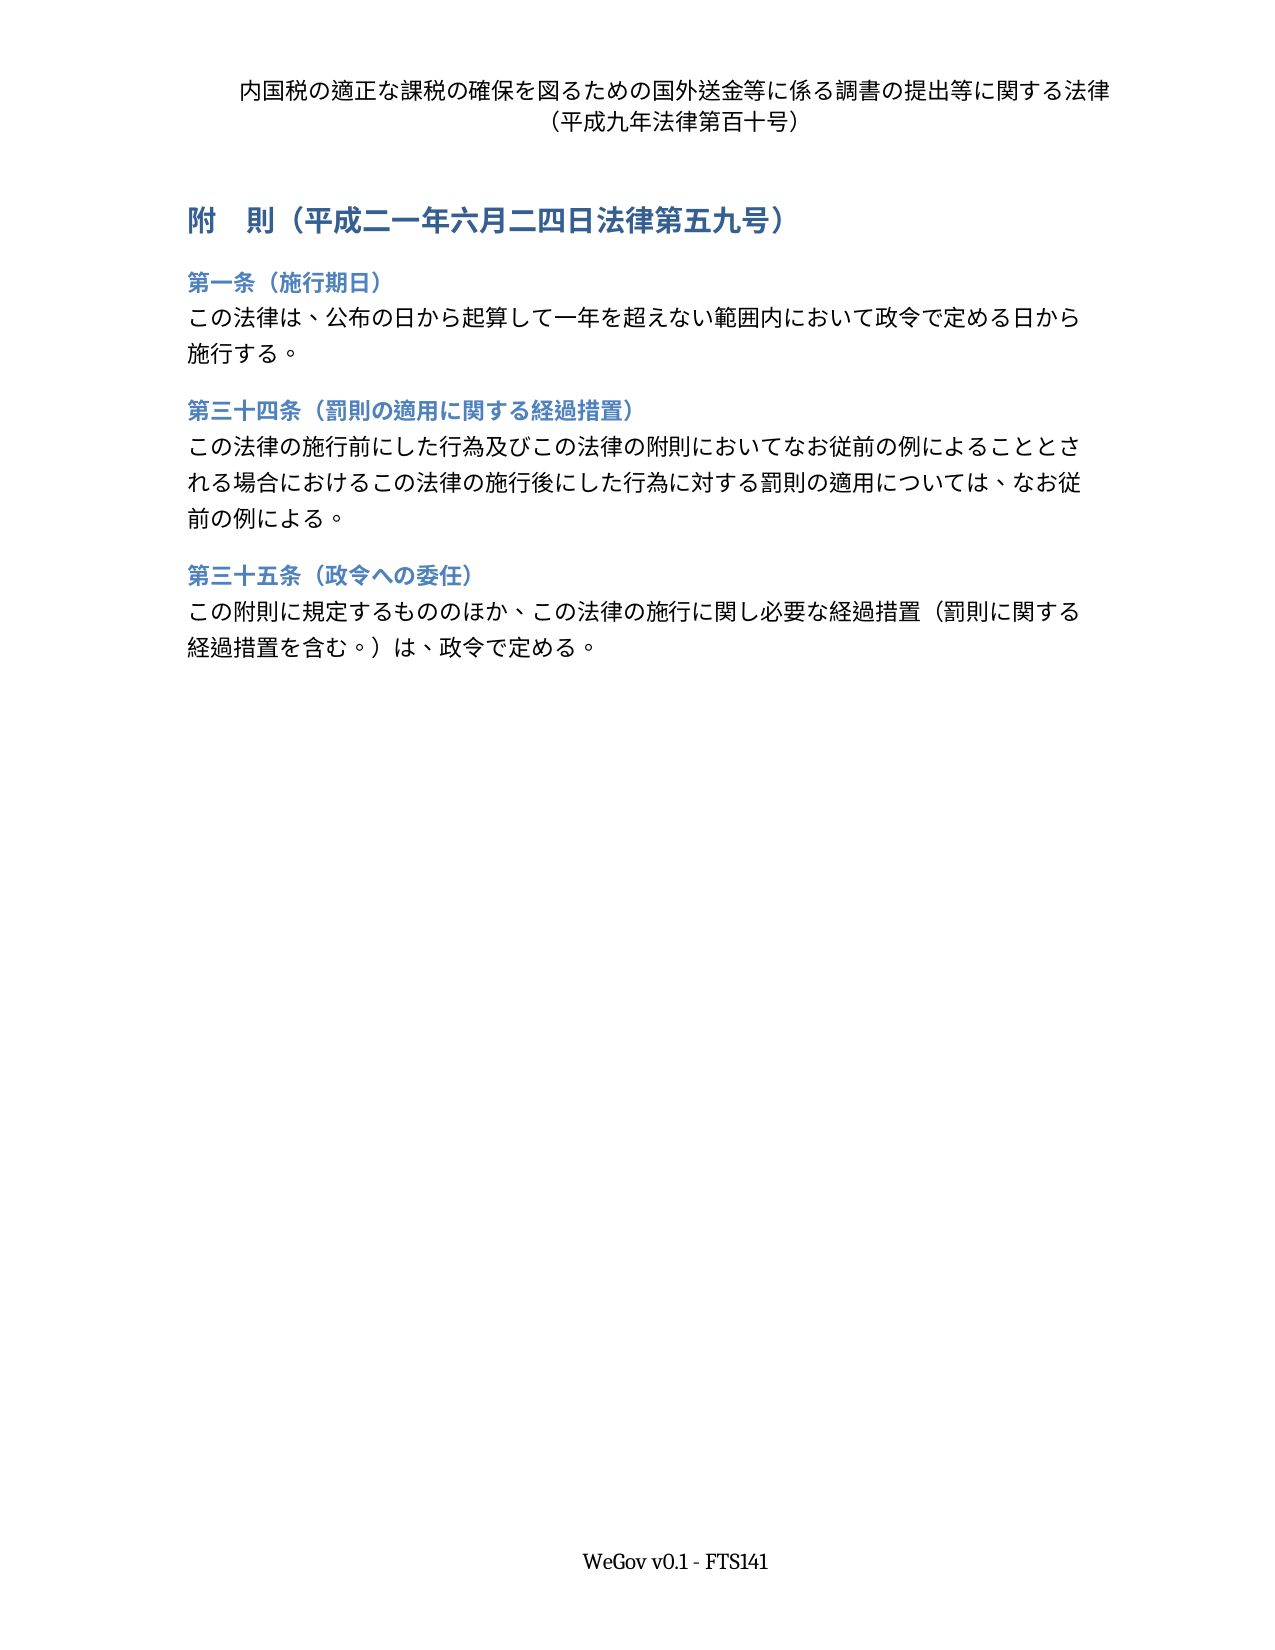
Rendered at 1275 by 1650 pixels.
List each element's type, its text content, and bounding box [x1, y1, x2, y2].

text この法律は、公布の日から起算して一年を超えない範囲内において政令で定める日から施行する。 [187, 302, 1087, 369]
subtitle 第一条（施行期日） [187, 266, 1087, 298]
subtitle 第三十五条（政令への委任） [187, 560, 1087, 591]
text この附則に規定するもののほか、この法律の施行に関し必要な経過措置（罰則に関する経過措置を含む。）は、政令で定める。 [187, 596, 1087, 663]
subtitle 第三十四条（罰則の適用に関する経過措置） [187, 395, 1087, 426]
text この法律の施行前にした行為及びこの法律の附則においてなお従前の例によることとされる場合におけるこの法律の施行後にした行為に対する罰則の適用については、なお従前の例による。 [187, 431, 1087, 534]
subtitle 附 則（平成二一年六月二四日法律第五九号） [187, 200, 1087, 240]
